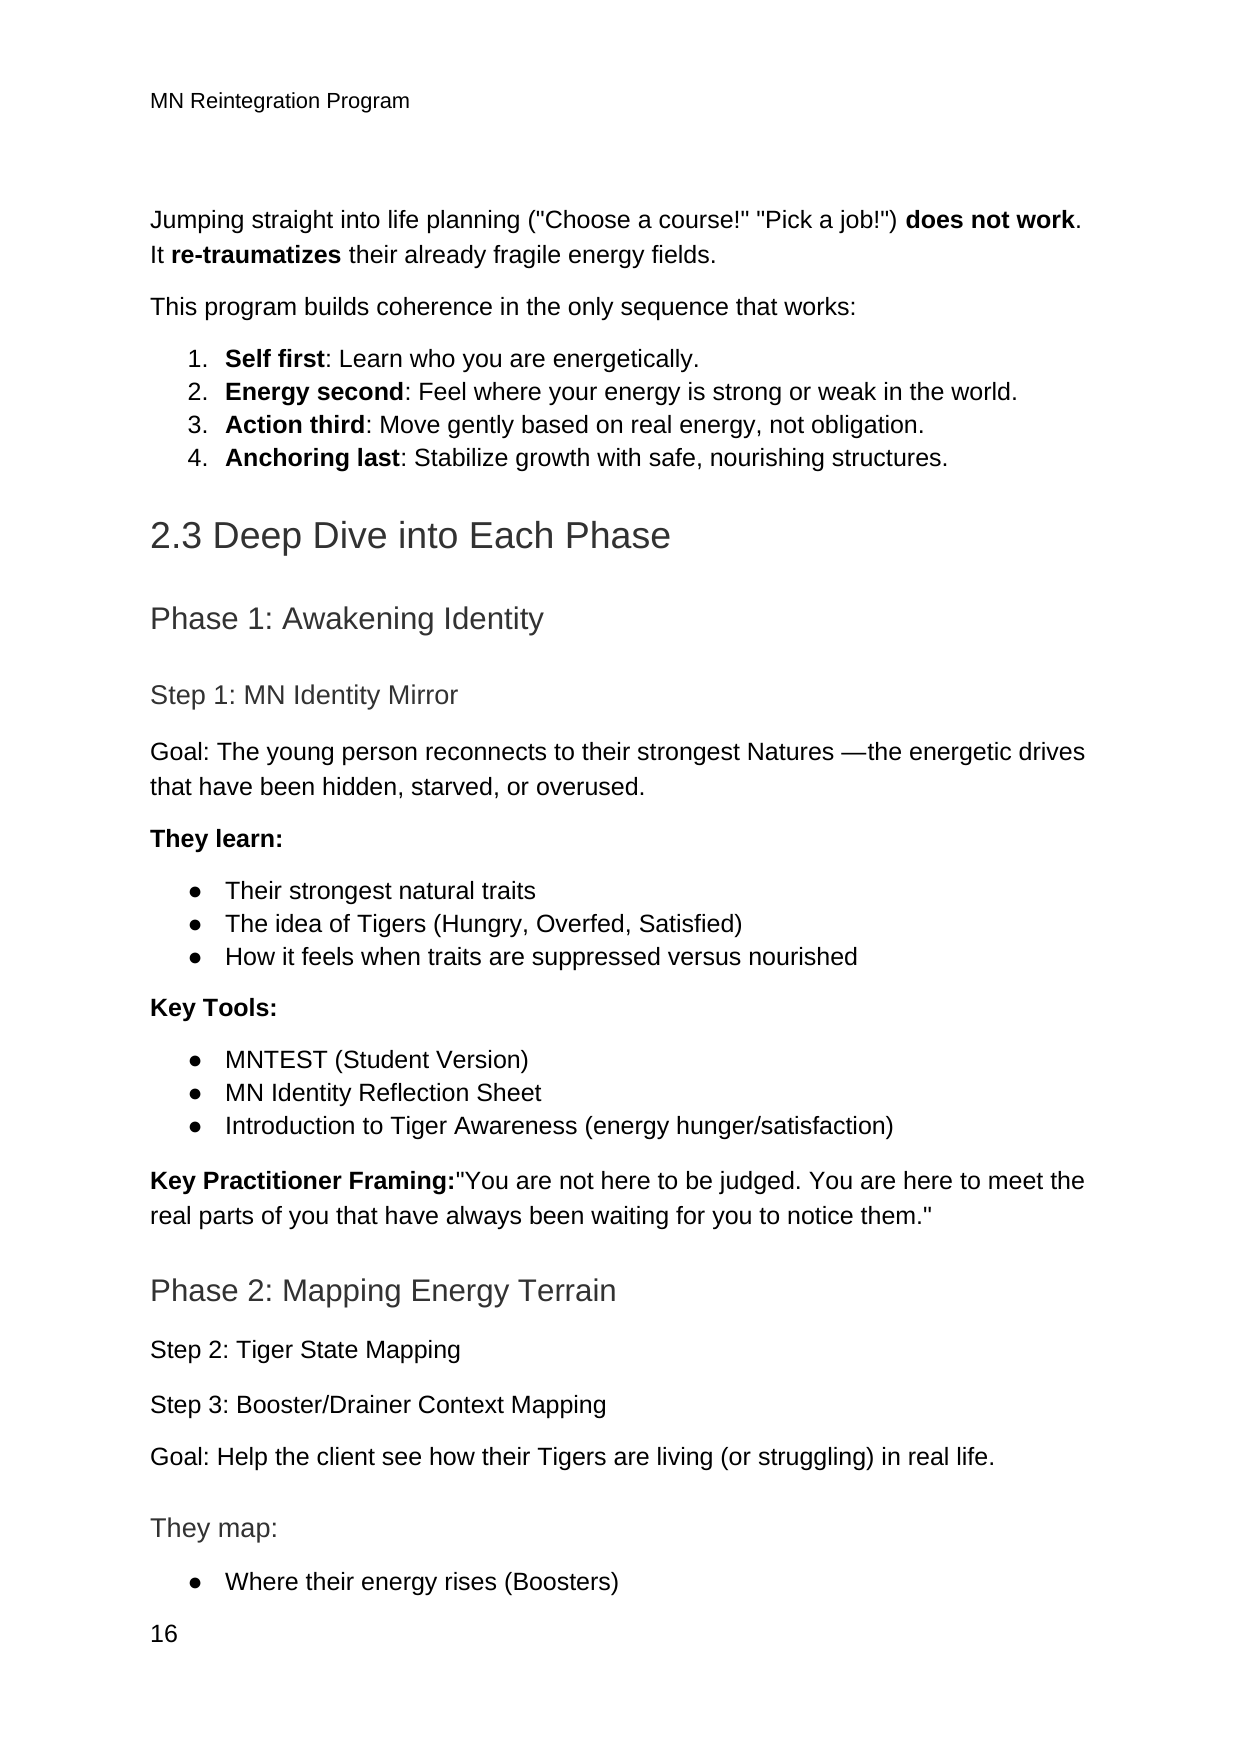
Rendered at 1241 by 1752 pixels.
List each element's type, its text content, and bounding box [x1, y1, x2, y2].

subtitle Step 1: MN Identity Mirror [150, 679, 1090, 710]
text Step 3: Booster/Drainer Context Mapping [150, 1390, 1090, 1418]
list The idea of Tigers (Hungry, Overfed, Satisfied) [187, 909, 1090, 937]
list How it feels when traits are suppressed versus nourished [187, 942, 1090, 970]
list MN Identity Reflection Sheet [187, 1078, 1090, 1107]
text Goal: Help the client see how their Tigers are living (or struggling) in real life. [150, 1442, 1090, 1470]
list Self first: Learn who you are energetically. [187, 344, 1090, 372]
list Their strongest natural traits [187, 876, 1090, 904]
text Key Practitioner Framing: "You are not here to be judged. You are here to meet the real parts of you that have always been waiting for you to notice them." [150, 1163, 1090, 1230]
text Goal: The young person reconnects to their strongest Natures — the energetic drives that have been hidden, starved, or overused. [150, 734, 1090, 801]
subtitle Phase 1: Awakening Identity [150, 600, 1090, 636]
list Introduction to Tiger Awareness (energy hunger/satisfaction) [187, 1111, 1090, 1140]
list Where their energy rises (Boosters) [187, 1567, 1090, 1596]
text They learn: [150, 824, 1090, 853]
subtitle 2.3 Deep Dive into Each Phase [150, 513, 1090, 556]
text This program builds coherence in the only sequence that works: [150, 292, 1090, 321]
subtitle They map: [150, 1512, 1090, 1543]
subtitle Phase 2: Mapping Energy Terrain [150, 1272, 1090, 1308]
text Key Tools: [150, 993, 1090, 1022]
list Action third: Move gently based on real energy, not obligation. [187, 410, 1090, 438]
list Energy second: Feel where your energy is strong or weak in the world. [187, 377, 1090, 405]
text Step 2: Tiger State Mapping [150, 1332, 1090, 1366]
list Anchoring last: Stabilize growth with safe, nourishing structures. [187, 443, 1090, 471]
text Jumping straight into life planning ("Choose a course!" "Pick a job!") does not work. It re-traumatizes their already fragile energy fields. [150, 202, 1090, 269]
list MNTEST (Student Version) [187, 1045, 1090, 1074]
